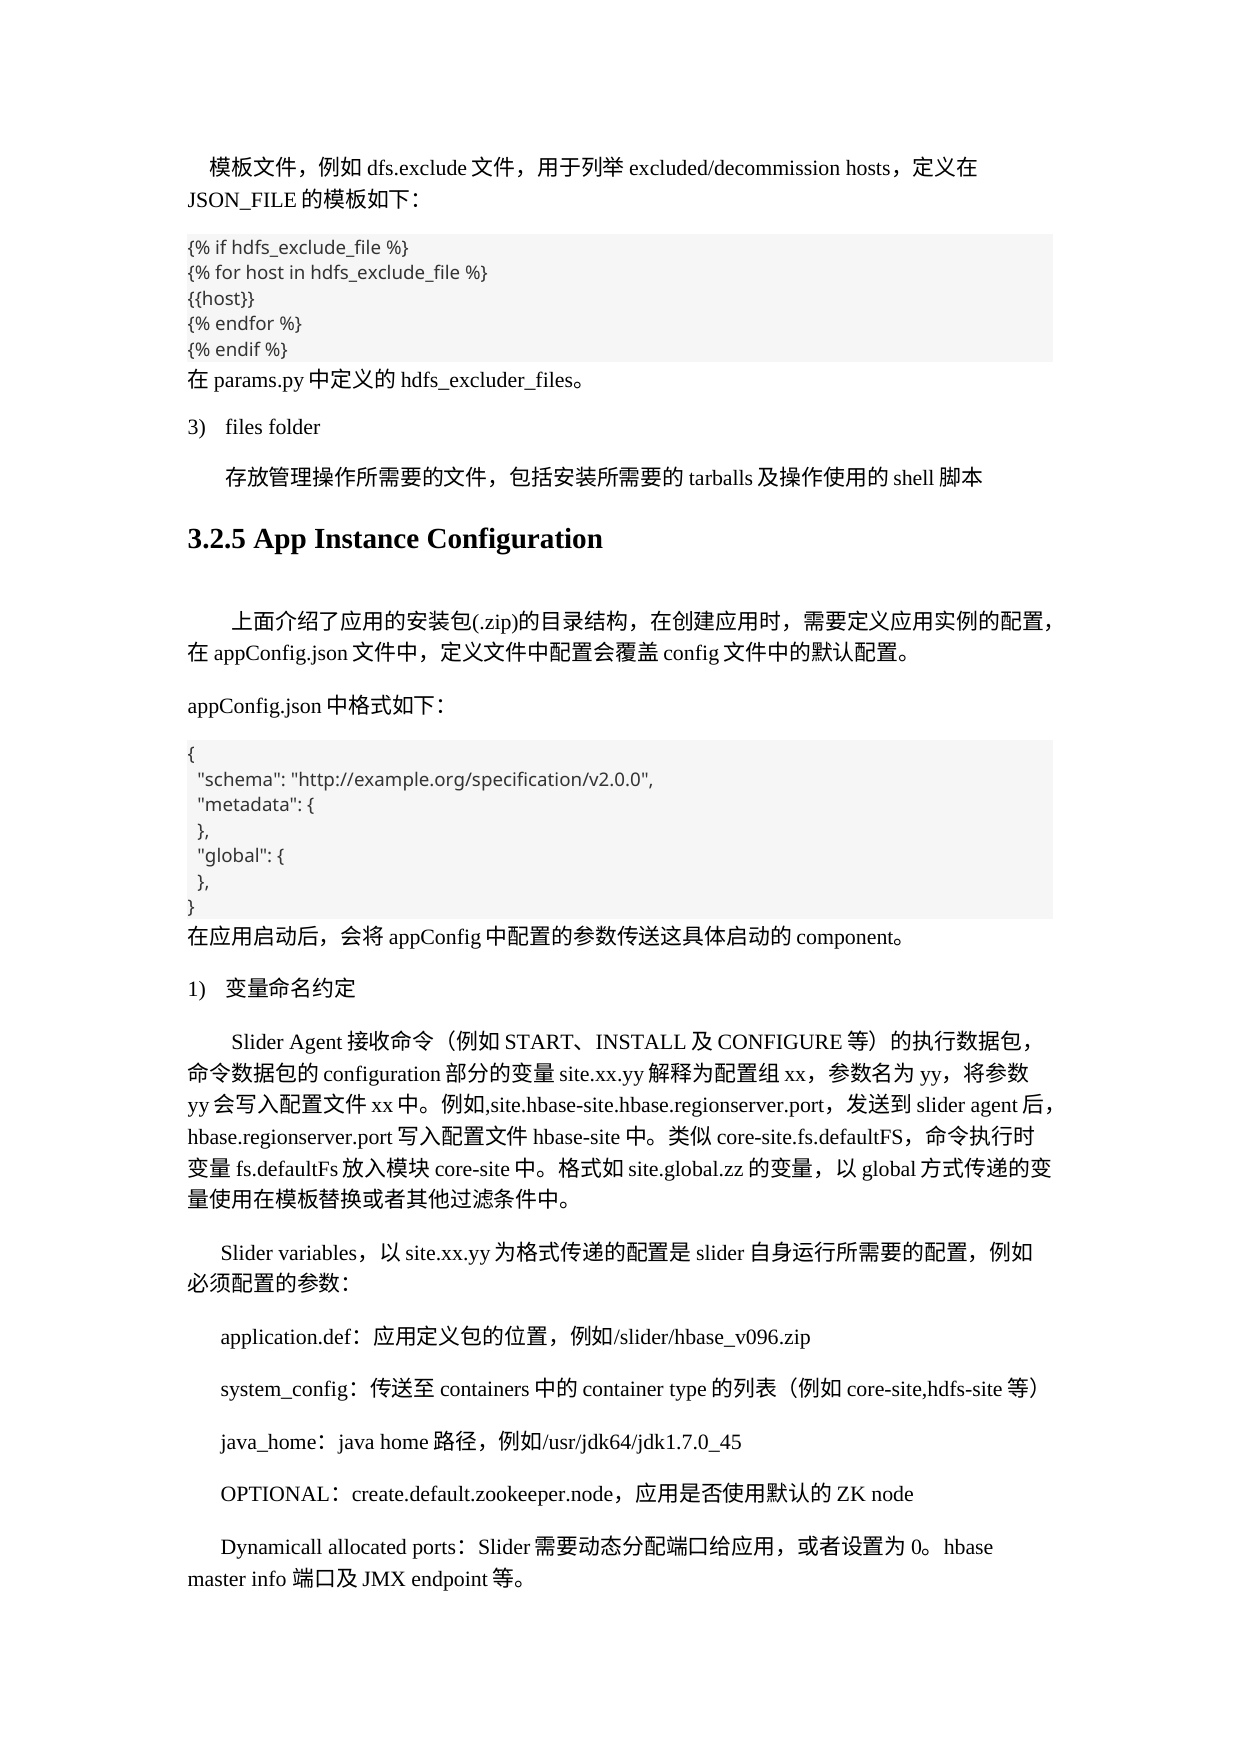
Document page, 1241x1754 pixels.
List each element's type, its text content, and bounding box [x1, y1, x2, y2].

text Slider Agent接收命令（例如START、INSTALL及CONFIGURE等）的执行数据包，命令数据包的configuration部分的变量site.xx.yy解释为配置组xx，参数名为yy，将参数yy会写入配置文件xx中。例如,site.hbase-site.hbase.regionserver.port，发送到slider agent后，hbase.regionserver.port写入配置文件hbase-site中。类似core-site.fs.defaultFS，命令执行时变量fs.defaultFs放入模块core-site中。格式如site.global.zz的变量，以global方式传递的变量使用在模板替换或者其他过滤条件中。 [187, 1024, 1053, 1214]
list 变量命名约定 [187, 971, 1053, 1003]
text {% for host in hdfs_exclude_file %} [187, 260, 1053, 285]
subtitle 3.2.5 App Instance Configuration [187, 521, 1053, 555]
text "metadata": { [187, 791, 1053, 817]
text { [187, 740, 1053, 766]
text "global": { [187, 842, 1053, 868]
text 在应用启动后，会将appConfig中配置的参数传送这具体启动的component。 [187, 919, 1053, 951]
text 模板文件，例如dfs.exclude文件，用于列举excluded/decommission hosts，定义在JSON_FILE的模板如下： [187, 150, 1053, 213]
text 在params.py中定义的hdfs_excluder_files。 [187, 362, 1053, 393]
text Slider variables，以site.xx.yy为格式传递的配置是slider自身运行所需要的配置，例如必须配置的参数： [187, 1235, 1053, 1298]
text application.def：应用定义包的位置，例如/slider/hbase_v096.zip [187, 1319, 1053, 1351]
text OPTIONAL：create.default.zookeeper.node，应用是否使用默认的ZK node [187, 1476, 1053, 1508]
text {% if hdfs_exclude_file %} [187, 234, 1053, 260]
text {{host}} [187, 285, 1053, 311]
text }, [187, 817, 1053, 842]
text {% endfor %} [187, 311, 1053, 336]
text }, [187, 868, 1053, 893]
text 上面介绍了应用的安装包(.zip)的目录结构，在创建应用时，需要定义应用实例的配置，在appConfig.json文件中，定义文件中配置会覆盖config文件中的默认配置。 [187, 604, 1053, 667]
list files folder [187, 414, 1053, 439]
text system_config：传送至containers中的container type的列表（例如core-site,hdfs-site等） [187, 1371, 1053, 1403]
list 存放管理操作所需要的文件，包括安装所需要的tarballs及操作使用的shell脚本 [225, 460, 1053, 492]
text {% endif %} [187, 336, 1053, 362]
text appConfig.json中格式如下： [187, 688, 1053, 719]
text } [187, 893, 1053, 919]
text Dynamicall allocated ports：Slider需要动态分配端口给应用，或者设置为0。hbase master info 端口及JMX endpoint等。 [187, 1529, 1053, 1592]
text java_home：java home路径，例如/usr/jdk64/jdk1.7.0_45 [187, 1424, 1053, 1456]
text "schema": "http://example.org/specification/v2.0.0", [187, 766, 1053, 791]
